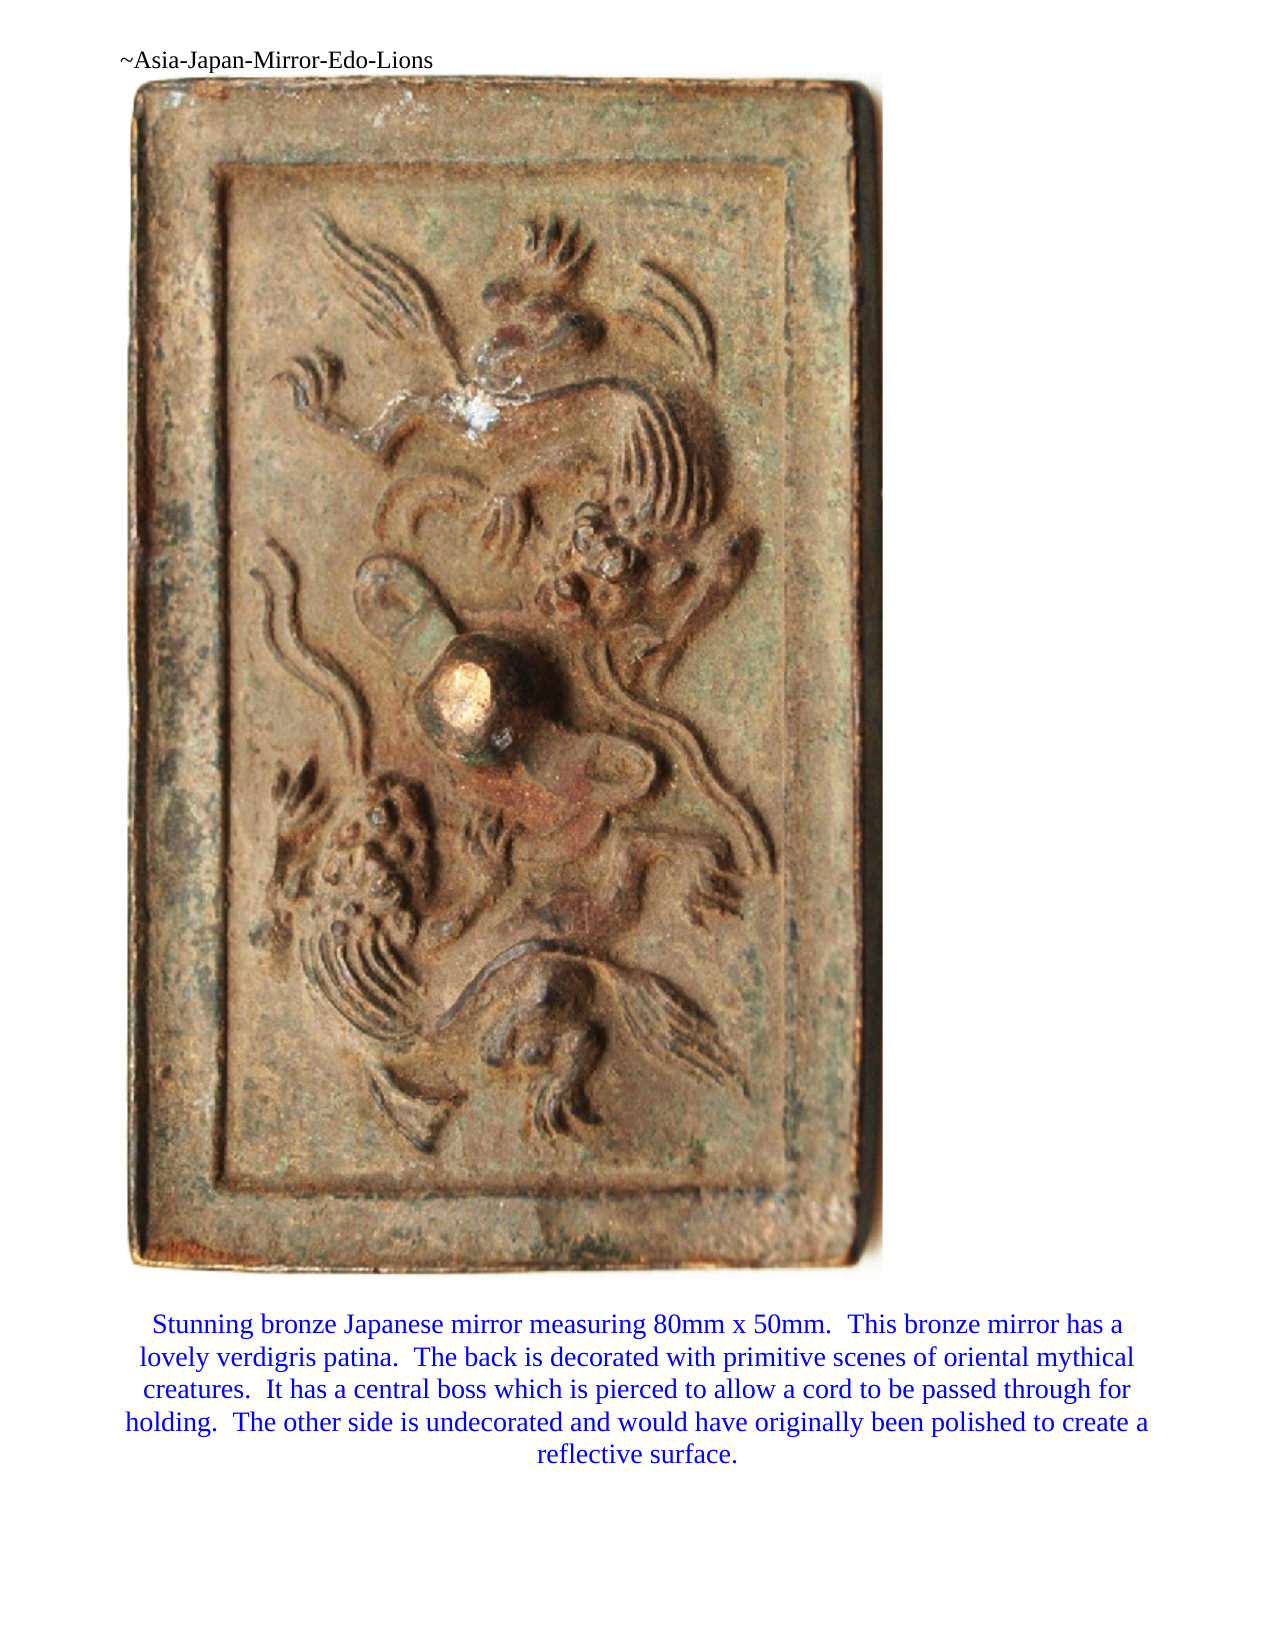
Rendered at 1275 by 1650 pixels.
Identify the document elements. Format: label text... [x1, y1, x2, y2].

text Stunning bronze Japanese mirror measuring 80mm x 50mm. This bronze mirror has a lovely verdigris patina. The back is decorated with primitive scenes of oriental mythical creatures. It has a central boss which is pierced to allow a cord to be passed through for holding. The other side is undecorated and would have originally been polished to create a reflective surface. [120, 1308, 1155, 1469]
text ~Asia-Japan-Mirror-Edo-Lions [120, 45, 1155, 74]
picture [120, 73, 883, 1279]
